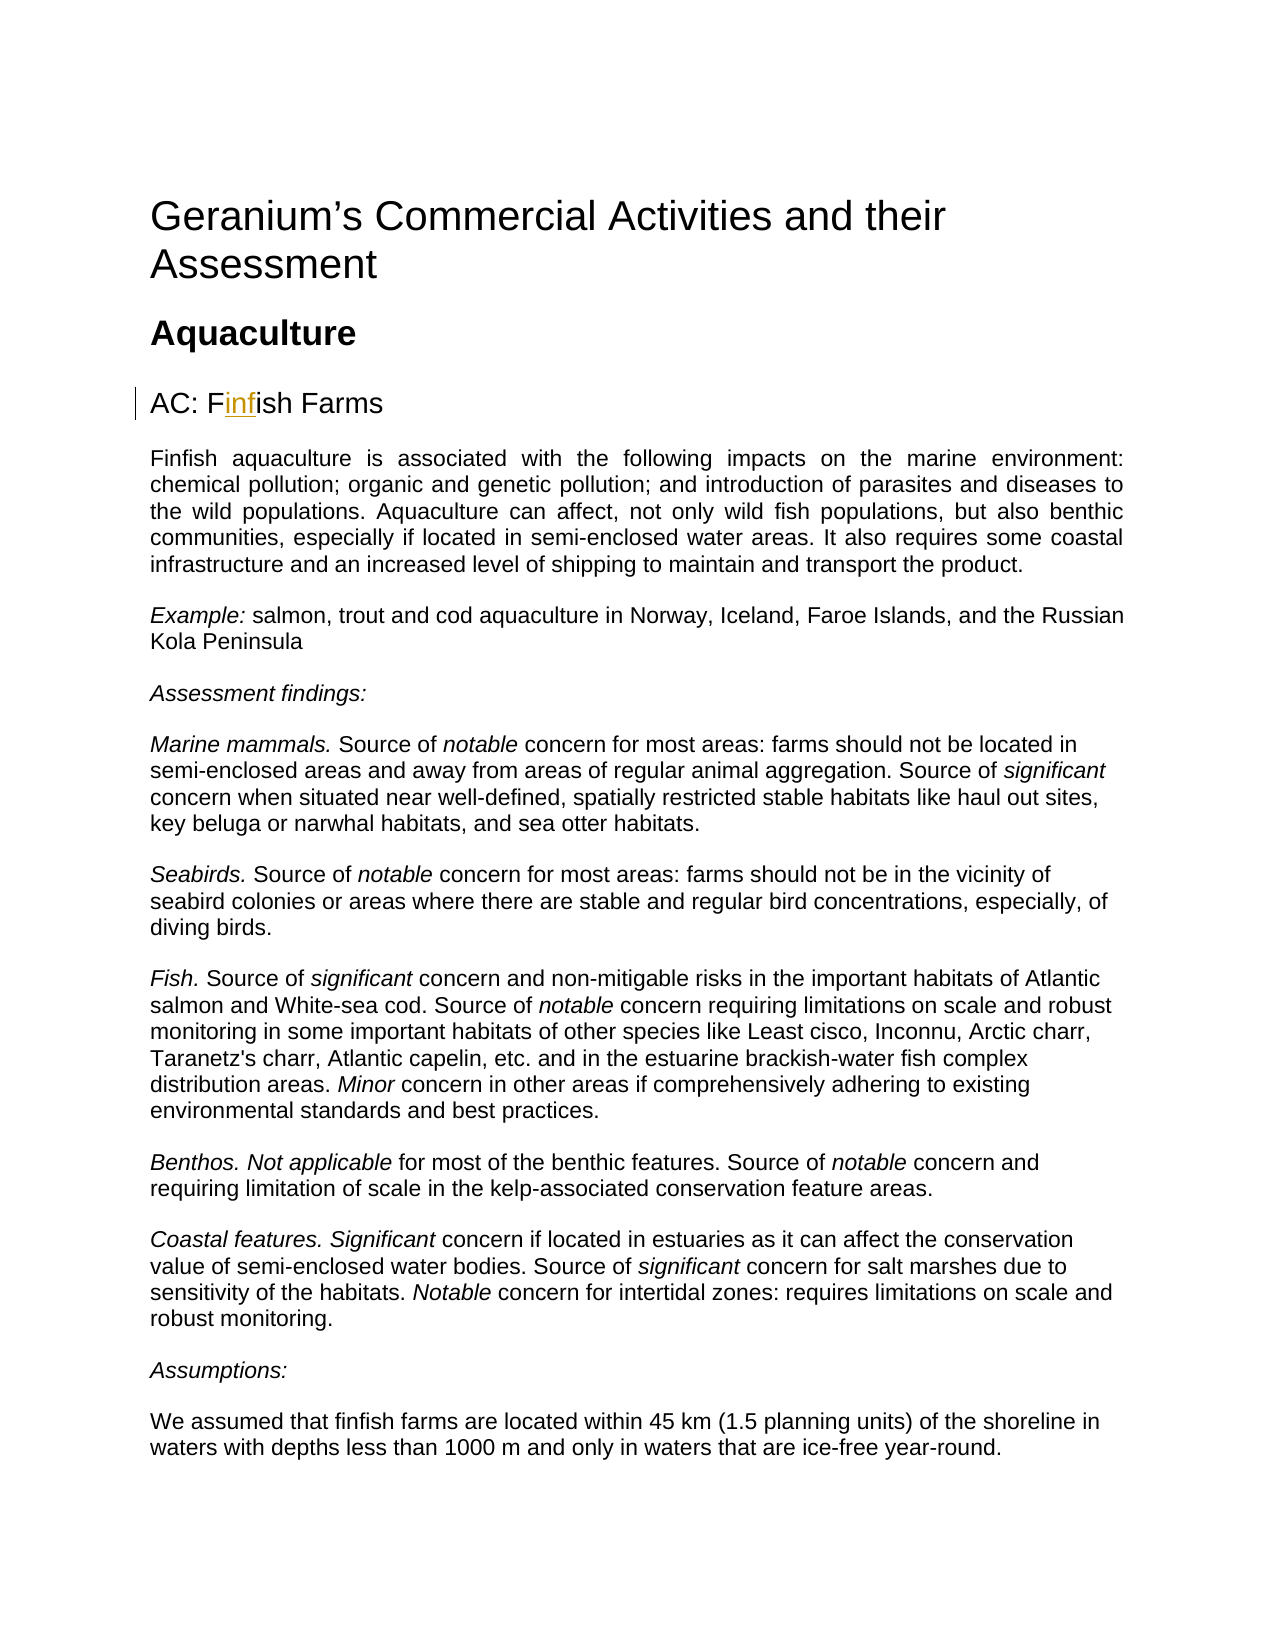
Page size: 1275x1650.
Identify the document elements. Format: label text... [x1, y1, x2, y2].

text We assumed that finfish farms are located within 45 km (1.5 planning units) of the shoreline in waters with depths less than 1000 m and only in waters that are ice-free year-round. [150, 1408, 1125, 1461]
text Coastal features. Significant concern if located in estuaries as it can affect the conservation value of semi-enclosed water bodies. Source of significant concern for salt marshes due to sensitivity of the habitats. Notable concern for intertidal zones: requires limitations on scale and robust monitoring. [150, 1226, 1125, 1332]
text Finfish aquaculture is associated with the following impacts on the marine environment: chemical pollution; organic and genetic pollution; and introduction of parasites and diseases to the wild populations. Aquaculture can affect, not only wild fish populations, but also benthic communities, especially if located in semi-enclosed water areas. It also requires some coastal infrastructure and an increased level of shipping to maintain and transport the product. [150, 445, 1125, 577]
text Example: salmon, trout and cod aquaculture in Norway, Iceland, Faroe Islands, and the Russian Kola Peninsula [150, 602, 1125, 654]
subtitle Geranium’s Commercial Activities and their Assessment [150, 192, 1125, 287]
subtitle Assessment findings: [150, 679, 1125, 706]
text Seabirds. Source of notable concern for most areas: farms should not be in the vicinity of seabird colonies or areas where there are stable and regular bird concentrations, especially, of diving birds. [150, 861, 1125, 940]
subtitle AC: Fish Farms [150, 387, 1125, 420]
text Assumptions: [150, 1357, 1125, 1383]
subtitle Aquaculture [150, 312, 1125, 353]
text Marine mammals. Source of notable concern for most areas: farms should not be located in semi-enclosed areas and away from areas of regular animal aggregation. Source of significant concern when situated near well-defined, spatially restricted stable habitats like haul out sites, key beluga or narwhal habitats, and sea otter habitats. [150, 731, 1125, 836]
text Fish. Source of significant concern and non-mitigable risks in the important habitats of Atlantic salmon and White-sea cod. Source of notable concern requiring limitations on scale and robust monitoring in some important habitats of other species like Least cisco, Inconnu, Arctic charr, Taranetz's charr, Atlantic capelin, etc. and in the estuarine brackish-water fish complex distribution areas. Minor concern in other areas if comprehensively adhering to existing environmental standards and best practices. [150, 965, 1125, 1123]
text Benthos. Not applicable for most of the benthic features. Source of notable concern and requiring limitation of scale in the kelp-associated conservation feature areas. [150, 1148, 1125, 1201]
